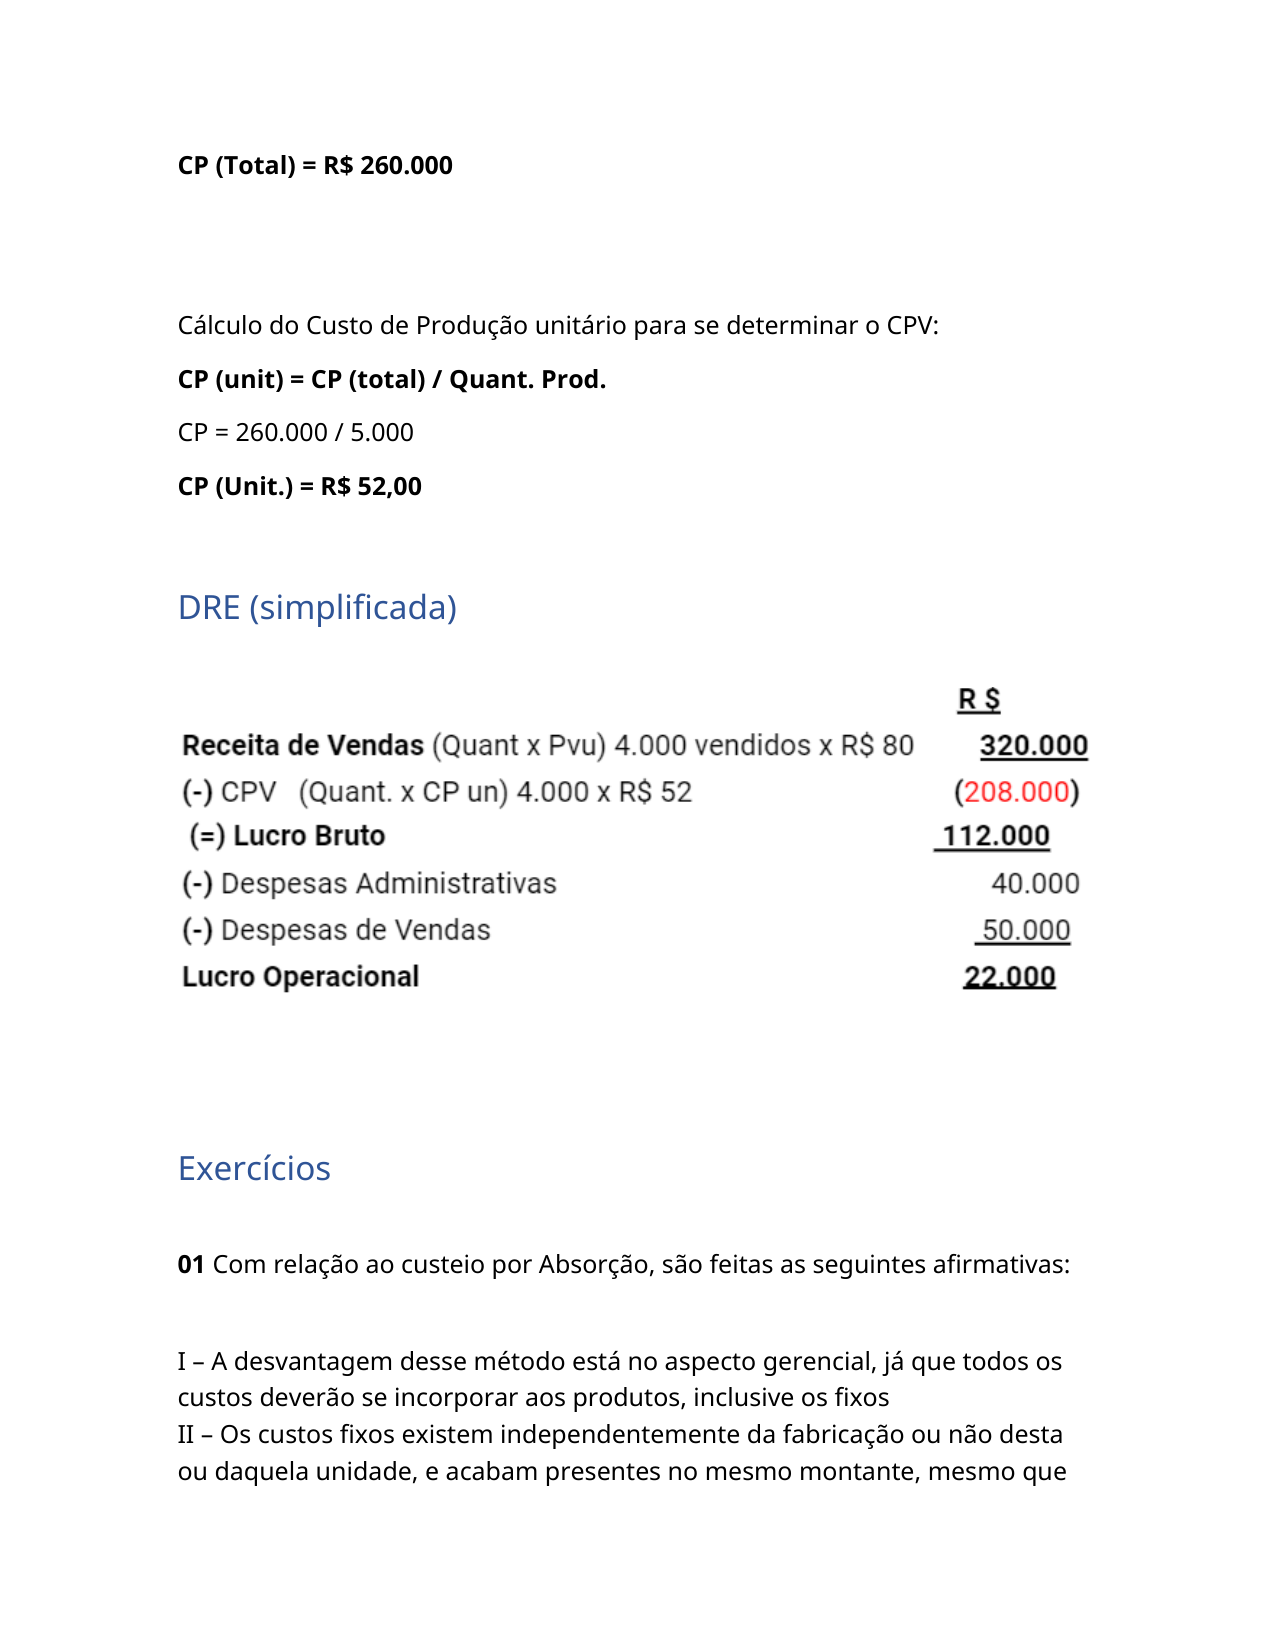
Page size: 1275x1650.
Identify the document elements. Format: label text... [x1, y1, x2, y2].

text CP (unit) = CP (total) / Quant. Prod. [177, 361, 1098, 395]
text CP (Total) = R$ 260.000 [177, 148, 1098, 182]
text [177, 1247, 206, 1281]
text Cálculo do Custo de Produção unitário para se determinar o CPV: [177, 308, 1098, 342]
text CP (Unit.) = R$ 52,00 [177, 468, 1098, 502]
subtitle DRE (simplificada) [177, 583, 1098, 629]
picture [177, 687, 1098, 1007]
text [177, 1343, 1098, 1488]
subtitle Exercícios [177, 1145, 1098, 1190]
text CP = 260.000 / 5.000 [177, 415, 1098, 449]
text 01 Com relação ao custeio por Absorção, são feitas as seguintes afirmativas: [212, 1247, 1098, 1281]
